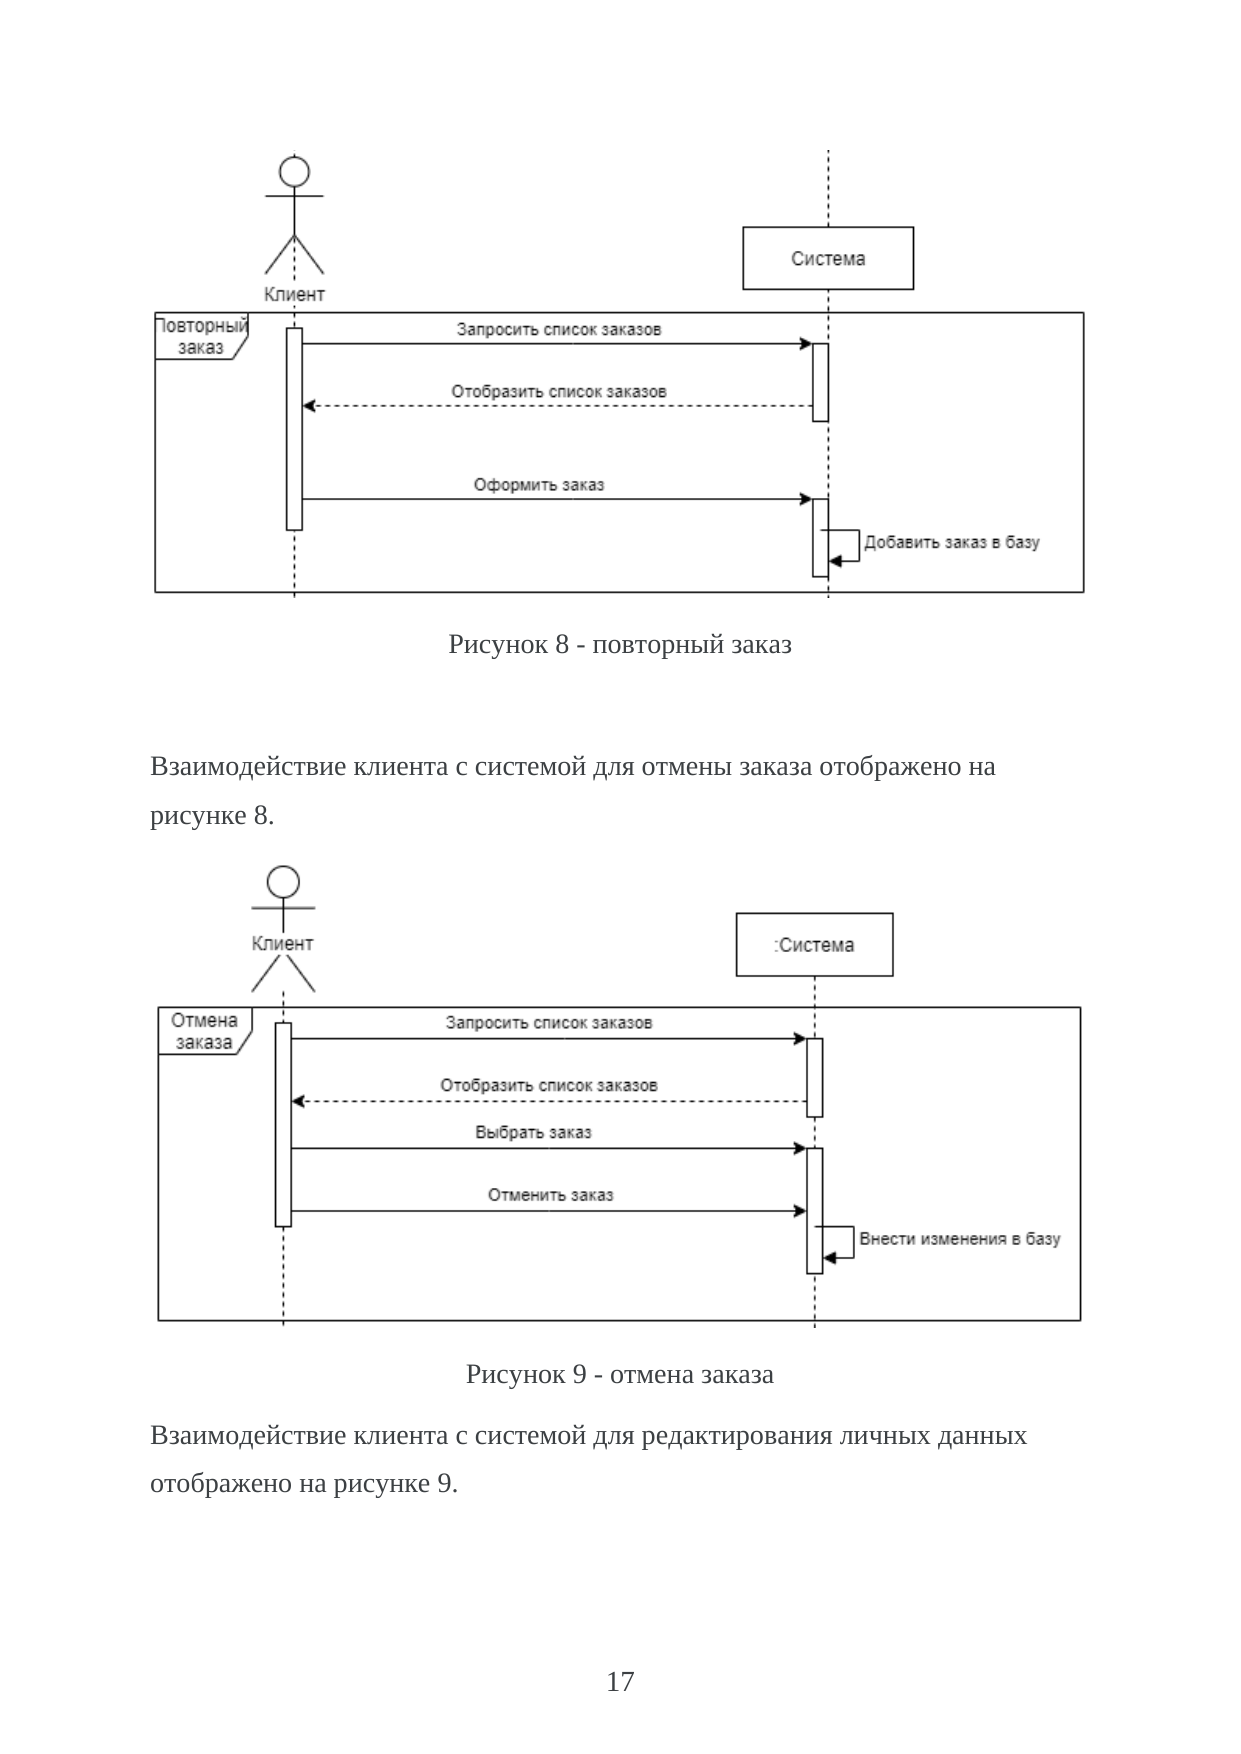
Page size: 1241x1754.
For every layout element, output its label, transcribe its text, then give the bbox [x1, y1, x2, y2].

text Взаимодействие клиента с системой для редактирования личных данных отображено на рисунке 9. [150, 1418, 1090, 1499]
picture [150, 150, 1091, 598]
text Рисунок 9 - отмена заказа [150, 1357, 1090, 1389]
text Взаимодействие клиента с системой для отмены заказа отображено на рисунке 8. [150, 749, 1090, 830]
picture [150, 858, 1091, 1328]
text Рисунок 8 - повторный заказ [150, 627, 1090, 659]
